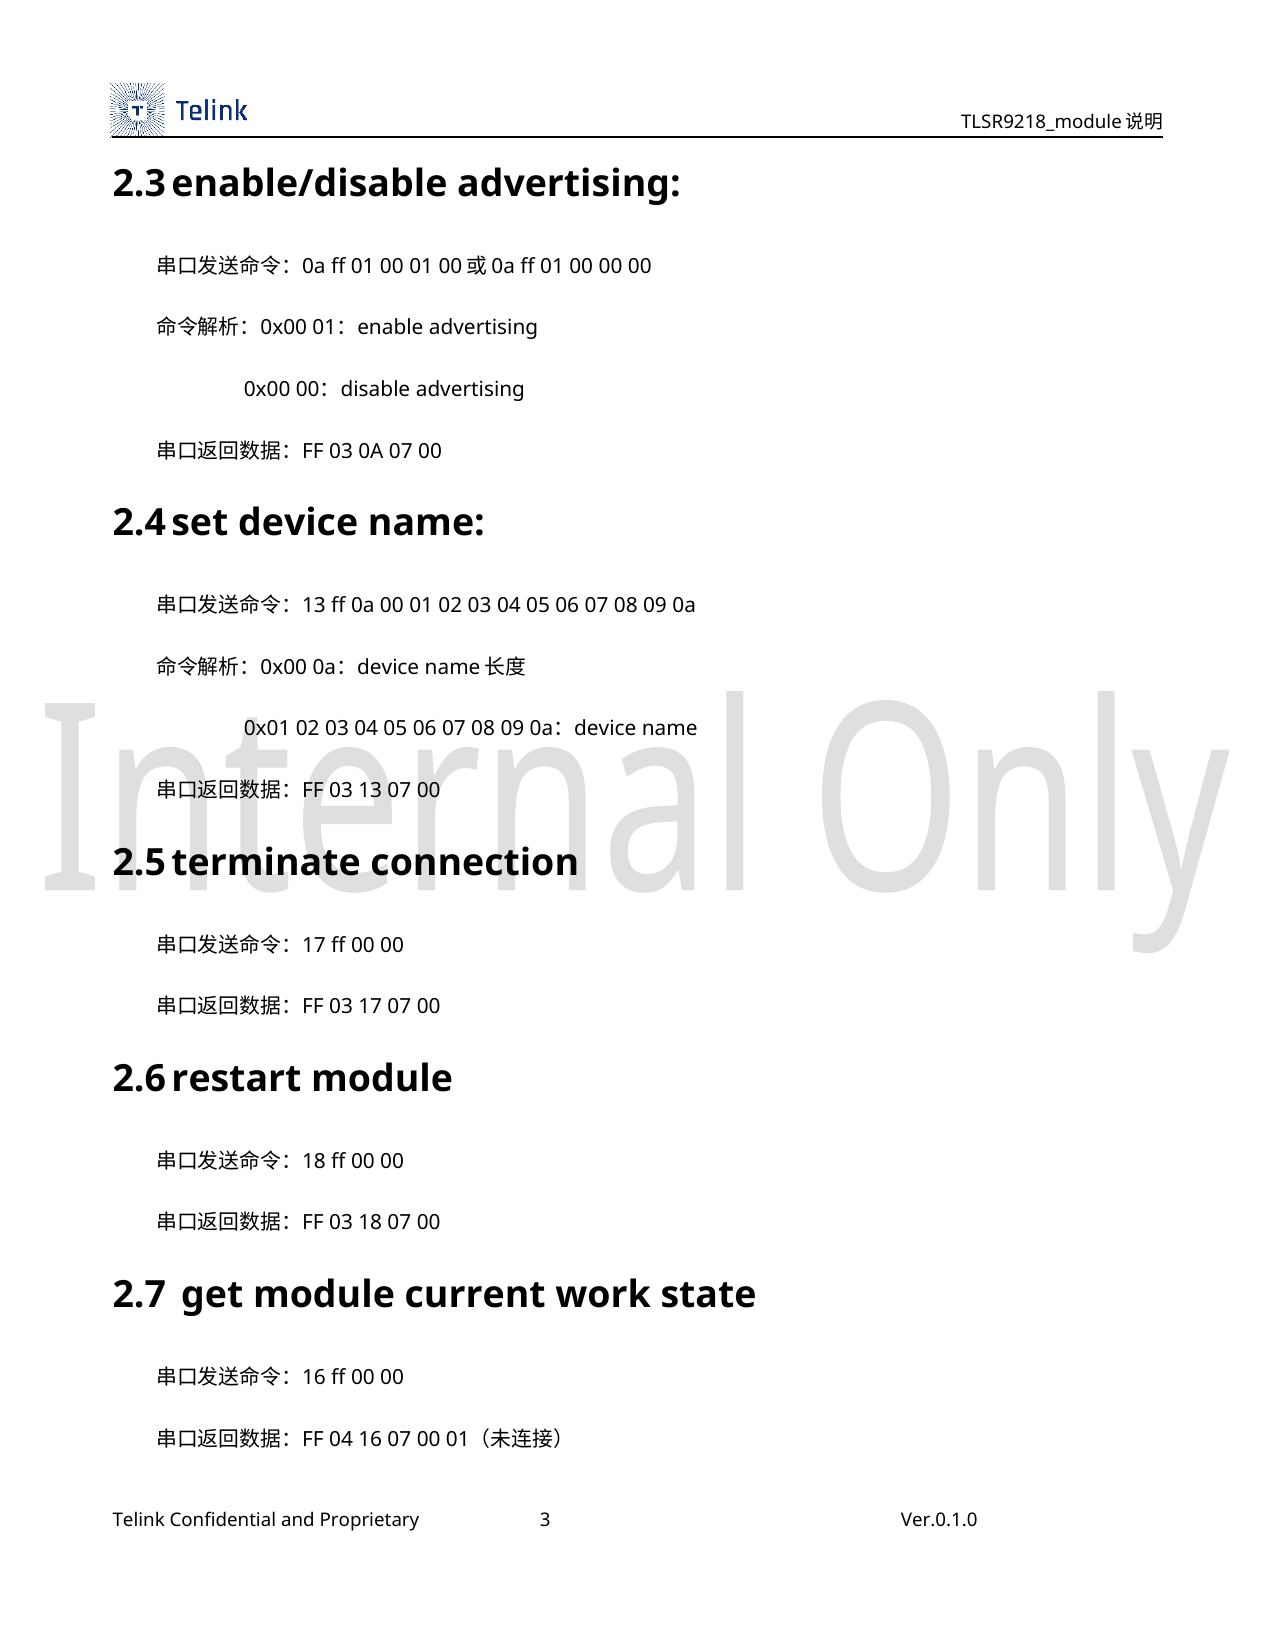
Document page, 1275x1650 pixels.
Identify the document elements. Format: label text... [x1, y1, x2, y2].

text 串口返回数据：FF 03 18 07 00 [112, 1206, 1163, 1236]
subtitle restart module [112, 1051, 1163, 1102]
text 串口发送命令：18 ff 00 00 [112, 1144, 1163, 1174]
text 串口发送命令：17 ff 00 00 [112, 928, 1163, 958]
text 0x01 02 03 04 05 06 07 08 09 0a：device name [200, 712, 1163, 742]
text 串口返回数据：FF 04 16 07 00 01（未连接） [112, 1422, 1163, 1452]
text 串口返回数据：FF 03 0A 07 00 [112, 434, 1163, 464]
text 串口发送命令：16 ff 00 00 [112, 1360, 1163, 1390]
picture [105, 73, 256, 147]
subtitle get module current work state [112, 1267, 1163, 1318]
text 串口发送命令：13 ff 0a 00 01 02 03 04 05 06 07 08 09 0a [112, 588, 1163, 619]
text 串口返回数据：FF 03 13 07 00 [112, 773, 1163, 804]
subtitle set device name: [112, 496, 1163, 547]
text 串口发送命令：0a ff 01 00 01 00或0a ff 01 00 00 00 [112, 249, 1163, 279]
text 串口返回数据：FF 03 17 07 00 [112, 989, 1163, 1020]
subtitle enable/disable advertising: [112, 156, 1163, 207]
subtitle terminate connection [112, 835, 1163, 886]
text 0x00 00：disable advertising [200, 372, 1163, 402]
text 命令解析：0x00 0a：device name长度 [112, 650, 1163, 680]
text 命令解析：0x00 01：enable advertising [112, 311, 1163, 341]
